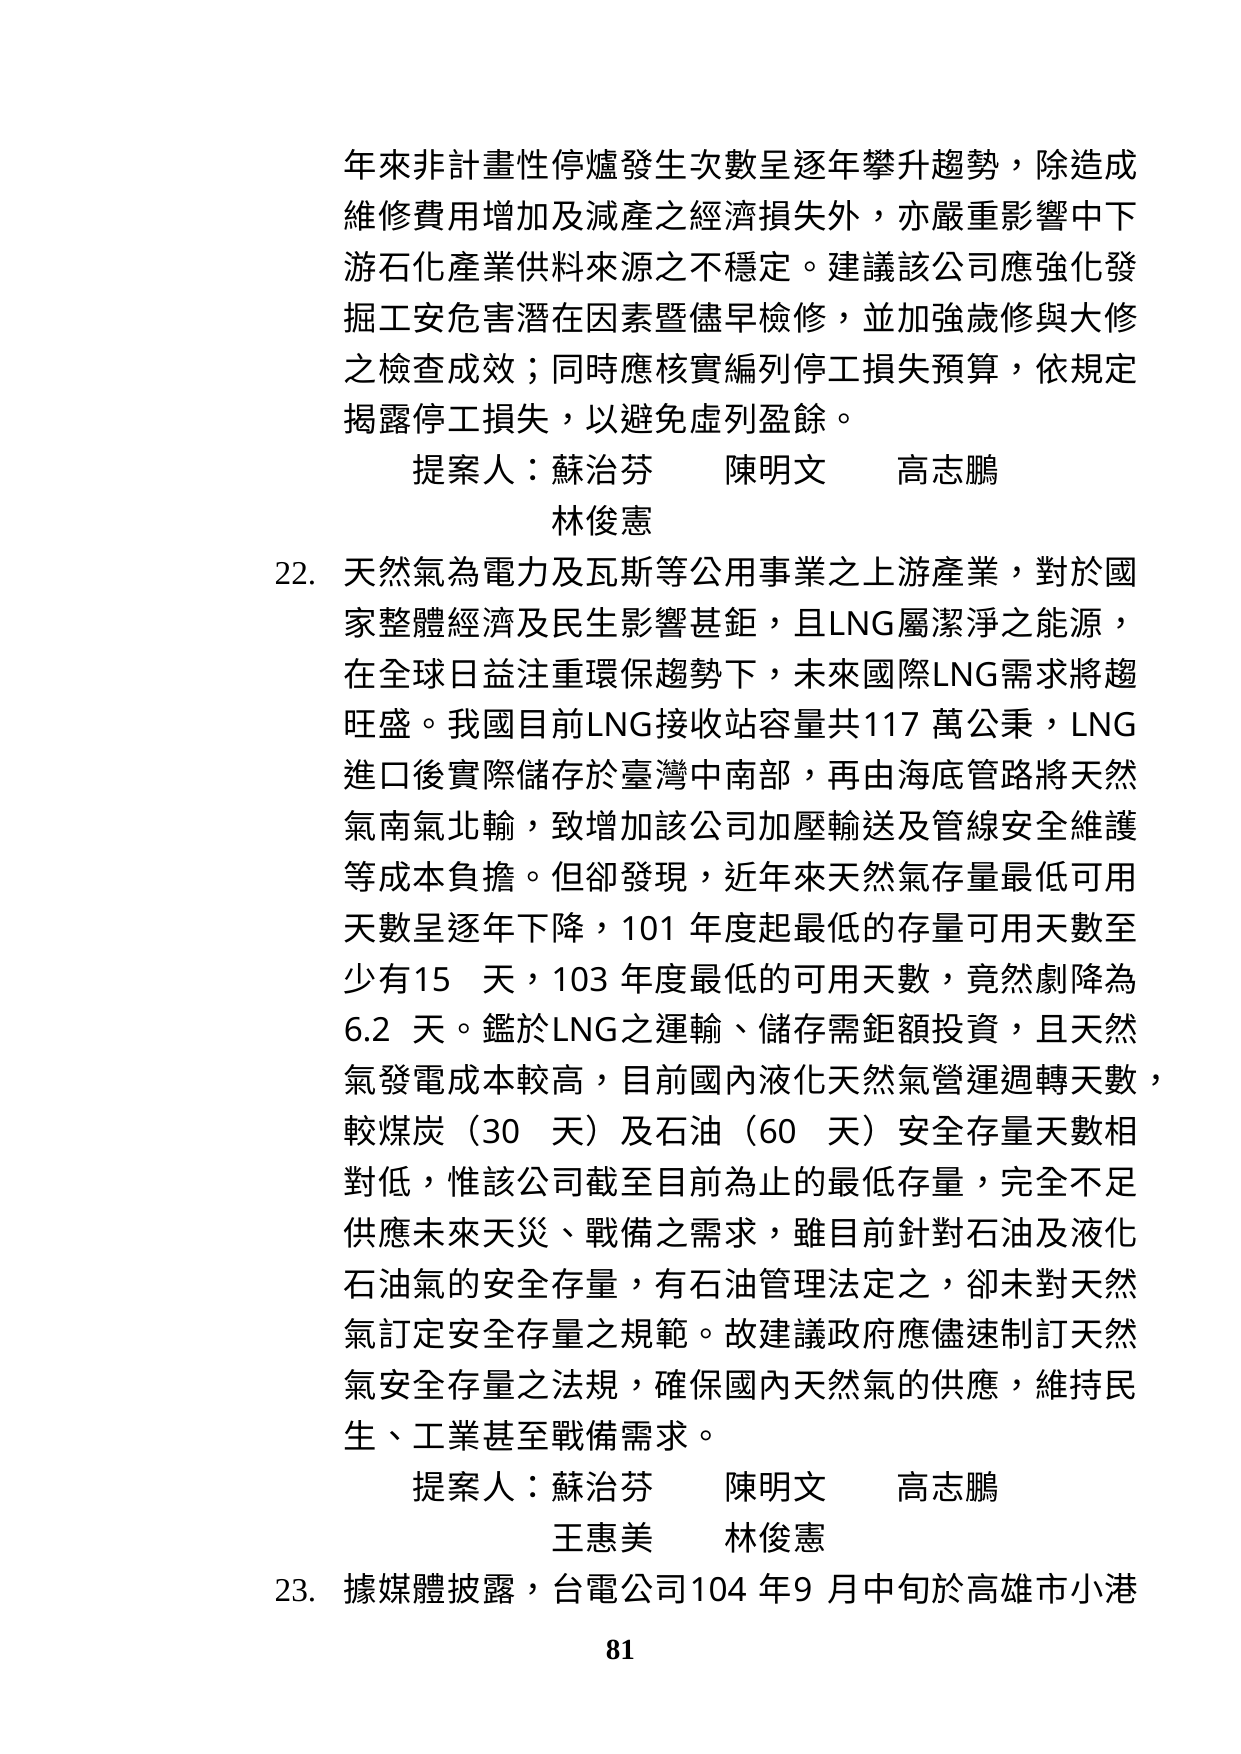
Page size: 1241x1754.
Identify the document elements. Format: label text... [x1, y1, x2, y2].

text 提案人：蘇治芬 陳明文 高志鵬 林俊憲 [378, 443, 1035, 544]
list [267, 1561, 1139, 1612]
list 天然氣為電力及瓦斯等公用事業之上游產業，對於國家整體經濟及民生影響甚鉅，且LNG屬潔淨之能源，在全球日益注重環保趨勢下，未來國際LNG需求將趨旺盛。我國目前LNG接收站容量共117萬公秉，LNG進口後實際儲存於臺灣中南部，再由海底管路將天然氣南氣北輸，致增加該公司加壓輸送及管線安全維護等成本負擔。但卻發現，近年來天然氣存量最低可用天數呈逐年下降，101年度起最低的存量可用天數至少有15天，103年度最低的可用天數，竟然劇降為6.2天。鑑於LNG之運輸、儲存需鉅額投資，且天然氣發電成本較高，目前國內液化天然氣營運週轉天數，較煤炭（30天）及石油（60天）安全存量天數相對低，惟該公司截至目前為止的最低存量，完全不足供應未來天災、戰備之需求，雖目前針對石油及液化石油氣的安全存量，有石油管理法定之，卻未對天然氣訂定安全存量之規範。故建議政府應儘速制訂天然氣安全存量之法規，確保國內天然氣的供應，維持民生、工業甚至戰備需求。 [267, 544, 1139, 1459]
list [267, 138, 1139, 443]
text 提案人：蘇治芬 陳明文 高志鵬 王惠美 林俊憲 [378, 1459, 1035, 1561]
